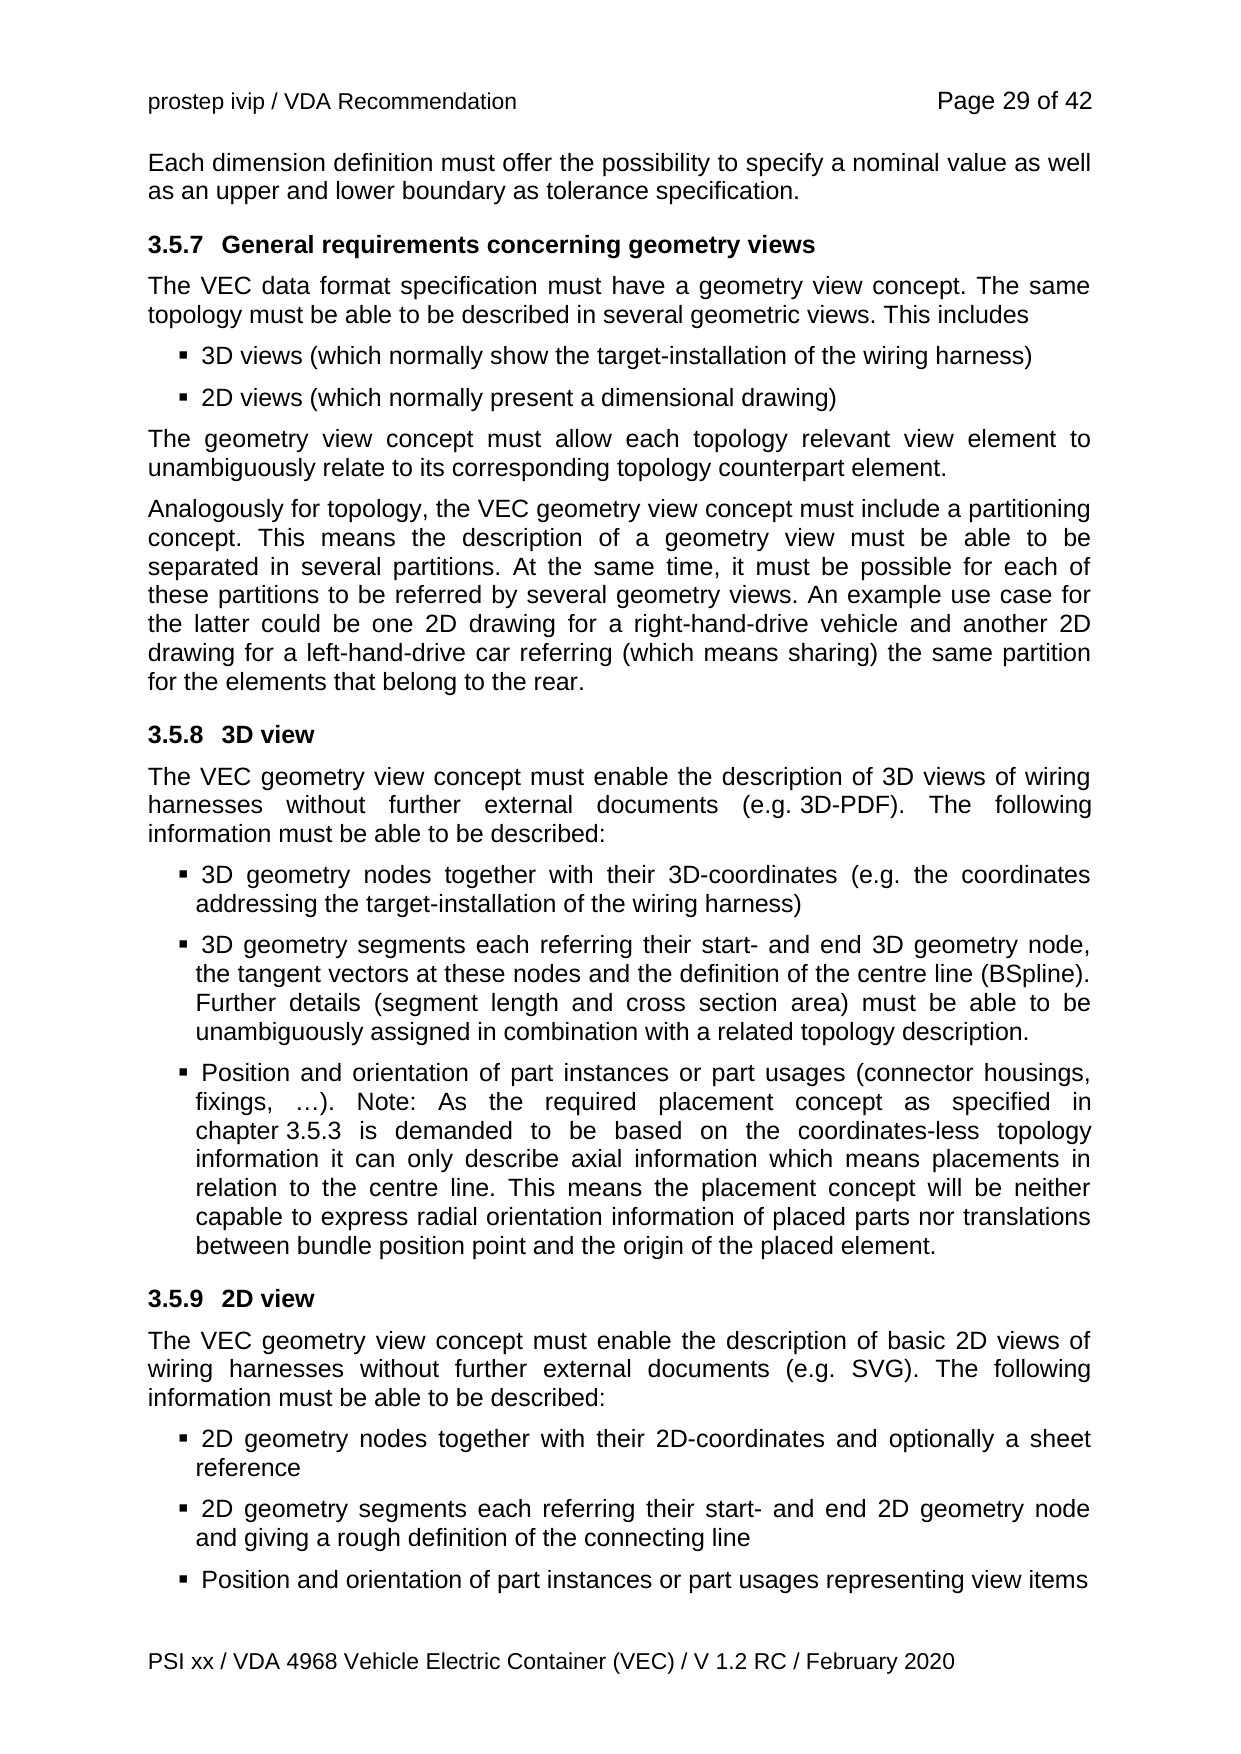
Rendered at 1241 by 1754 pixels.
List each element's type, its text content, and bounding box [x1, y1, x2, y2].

text The VEC geometry view concept must enable the description of basic 2D views of wiring harnesses without further external documents (e.g. SVG). The following information must be able to be described: [148, 1326, 1093, 1412]
text The VEC data format specification must have a geometry view concept. The same topology must be able to be described in several geometric views. This includes [148, 271, 1093, 329]
list 3D views (which normally show the target-installation of the wiring harness) [177, 341, 1093, 370]
subtitle 2D view [148, 1284, 1093, 1313]
subtitle General requirements concerning geometry views [148, 230, 1093, 259]
text The VEC geometry view concept must enable the description of 3D views of wiring harnesses without further external documents (e.g. 3D-PDF). The following information must be able to be described: [148, 762, 1093, 848]
text Each dimension definition must offer the possibility to specify a nominal value as well as an upper and lower boundary as tolerance specification. [148, 148, 1093, 205]
text Analogously for topology, the VEC geometry view concept must include a partitioning concept. This means the description of a geometry view must be able to be separated in several partitions. At the same time, it must be possible for each of these partitions to be referred by several geometry views. An example use case for the latter could be one 2D drawing for a right-hand-drive vehicle and another 2D drawing for a left-hand-drive car referring (which means sharing) the same partition for the elements that belong to the rear. [148, 494, 1093, 695]
subtitle 3D view [148, 720, 1093, 749]
list 2D geometry segments each referring their start- and end 2D geometry node and giving a rough definition of the connecting line [177, 1494, 1093, 1552]
text The geometry view concept must allow each topology relevant view element to unambiguously relate to its corresponding topology counterpart element. [148, 424, 1093, 482]
list Position and orientation of part instances or part usages (connector housings, fixings, …). Note: As the required placement concept as specified in chapter 3.5.3 is demanded to be based on the coordinates-less topology information it can only describe axial information which means placements in relation to the centre line. This means the placement concept will be neither capable to express radial orientation information of placed parts nor translations between bundle position point and the origin of the placed element. [177, 1058, 1093, 1259]
list 2D geometry nodes together with their 2D-coordinates and optionally a sheet reference [177, 1424, 1093, 1482]
list 2D views (which normally present a dimensional drawing) [177, 383, 1093, 412]
list Position and orientation of part instances or part usages representing view items [177, 1564, 1093, 1593]
list 3D geometry nodes together with their 3D-coordinates (e.g. the coordinates addressing the target-installation of the wiring harness) [177, 860, 1093, 918]
list 3D geometry segments each referring their start- and end 3D geometry node, the tangent vectors at these nodes and the definition of the centre line (BSpline). Further details (segment length and cross section area) must be able to be unambiguously assigned in combination with a related topology description. [177, 930, 1093, 1046]
